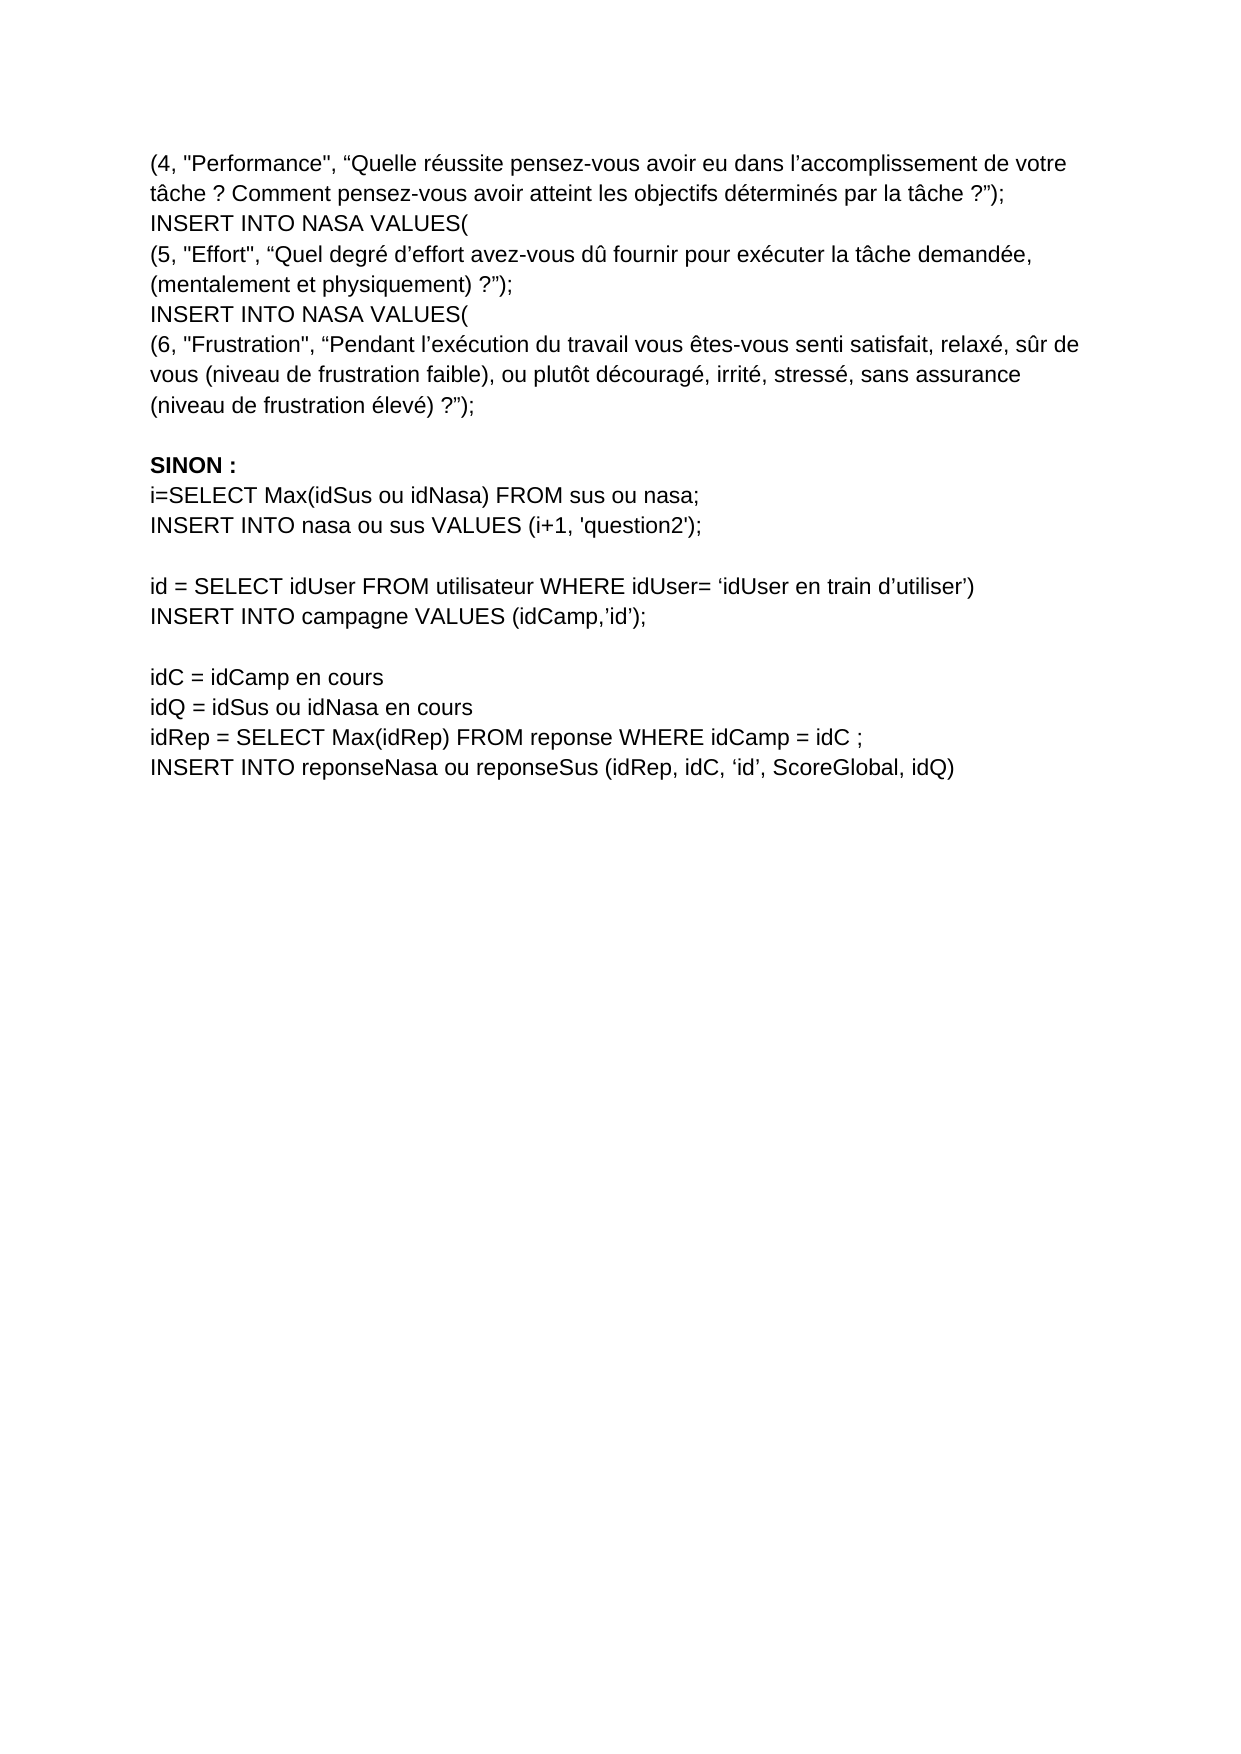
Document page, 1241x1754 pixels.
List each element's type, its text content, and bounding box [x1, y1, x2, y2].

text (4, "Performance", “Quelle réussite pensez-vous avoir eu dans l’accomplissement de votre tâche ? Comment pensez-vous avoir atteint les objectifs déterminés par la tâche ?”); [150, 150, 1090, 207]
text (5, "Effort", “Quel degré d’effort avez-vous dû fournir pour exécuter la tâche demandée, (mentalement et physiquement) ?”); [150, 241, 1090, 297]
text SINON : [150, 452, 1090, 478]
text INSERT INTO NASA VALUES( [150, 210, 1090, 237]
text idQ = idSus ou idNasa en cours [150, 694, 1090, 720]
text idC = idCamp en cours [150, 663, 1090, 690]
text i=SELECT Max(idSus ou idNasa) FROM sus ou nasa; [150, 482, 1090, 509]
text id = SELECT idUser FROM utilisateur WHERE idUser= ‘idUser en train d’utiliser’) [150, 573, 1090, 599]
text (6, "Frustration", “Pendant l’exécution du travail vous êtes-vous senti satisfait, relaxé, sûr de vous (niveau de frustration faible), ou plutôt découragé, irrité, stressé, sans assurance (niveau de frustration élevé) ?”); [150, 331, 1090, 418]
text idRep = SELECT Max(idRep) FROM reponse WHERE idCamp = idC ; [150, 724, 1090, 750]
text INSERT INTO NASA VALUES( [150, 301, 1090, 327]
text INSERT INTO reponseNasa ou reponseSus (idRep, idC, ‘id’, ScoreGlobal, idQ) [150, 754, 1090, 781]
text INSERT INTO nasa ou sus VALUES (i+1, 'question2'); [150, 512, 1090, 539]
text INSERT INTO campagne VALUES (idCamp,’id’); [150, 603, 1090, 629]
